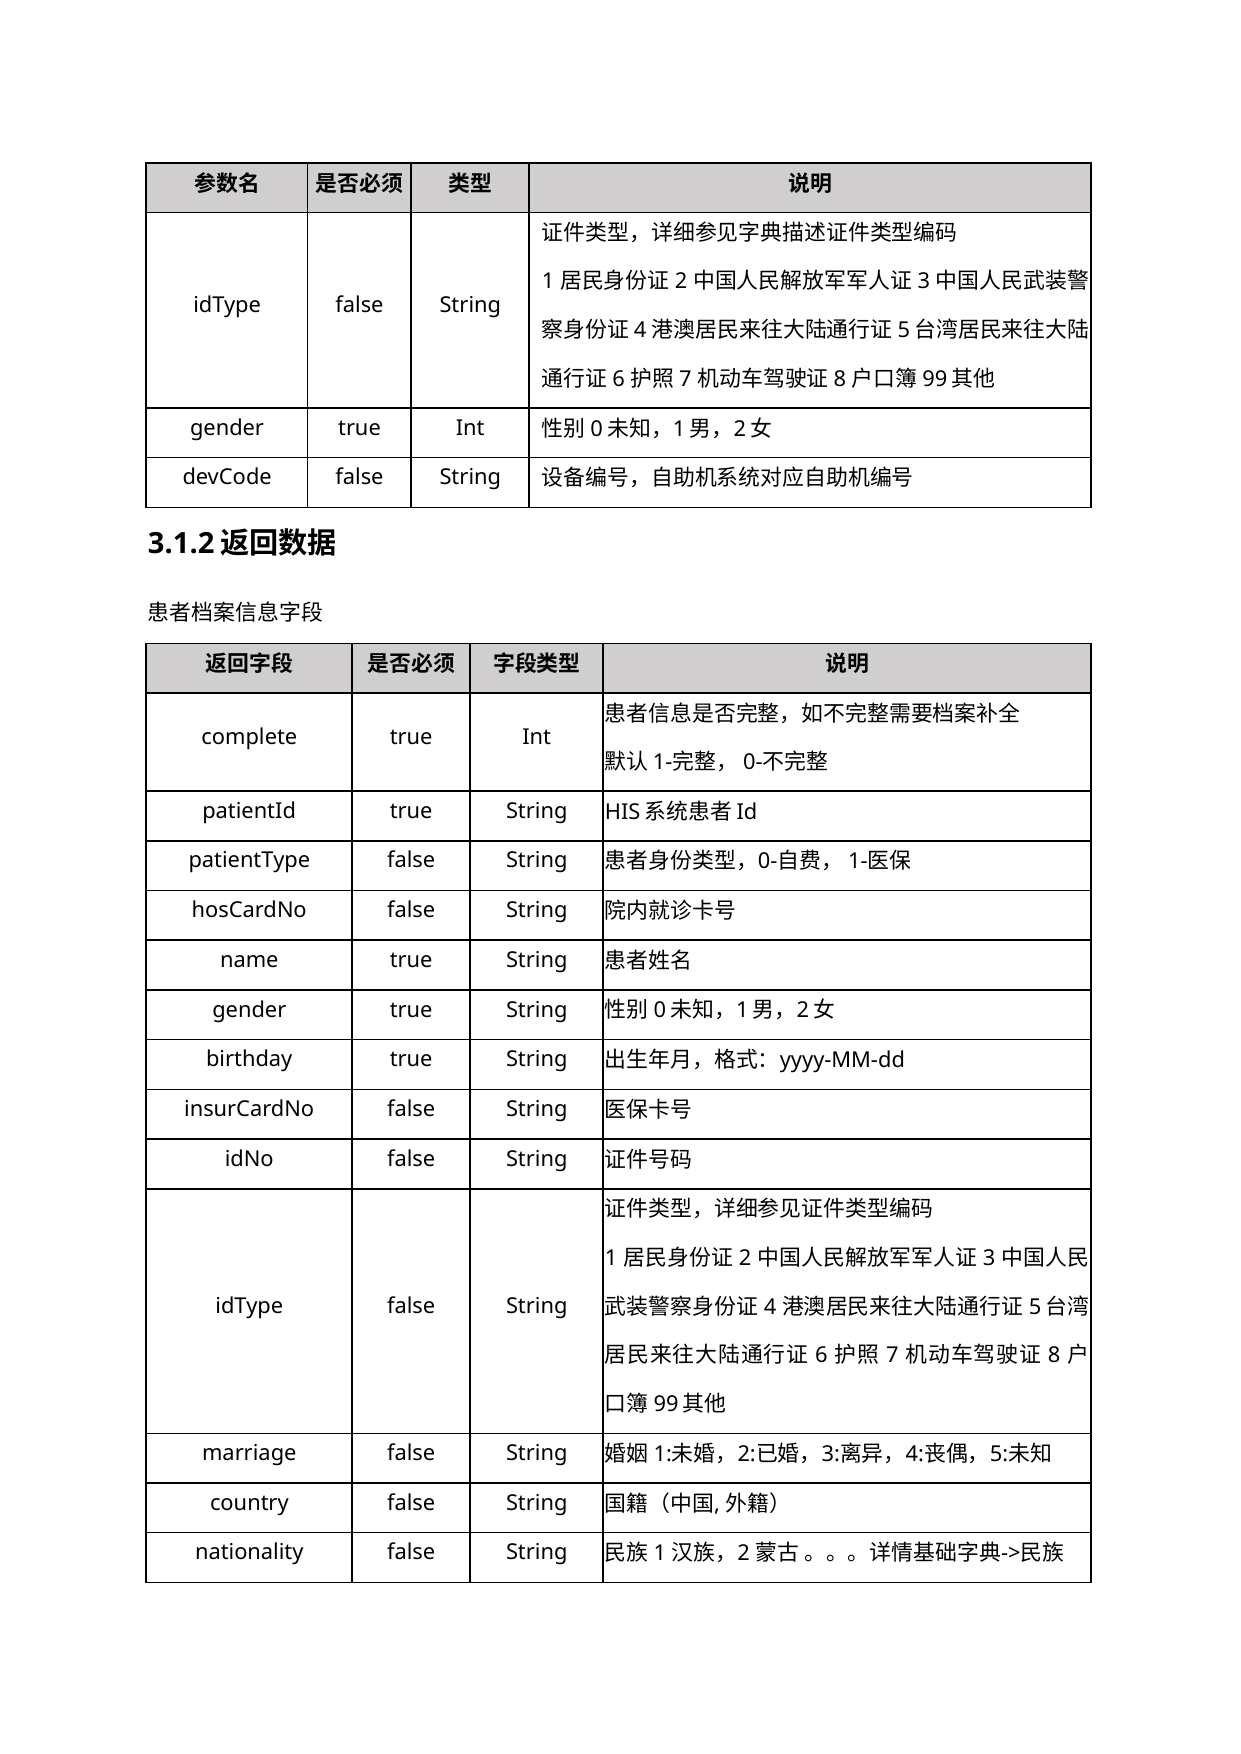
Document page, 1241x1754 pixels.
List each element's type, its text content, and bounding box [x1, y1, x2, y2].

table_cell false [353, 1140, 469, 1188]
table_cell true [353, 941, 469, 989]
table_cell 医保卡号 [604, 1090, 1090, 1138]
table_cell Int [471, 694, 602, 790]
table_cell 国籍（中国, 外籍） [604, 1484, 1090, 1532]
table_cell 患者身份类型，0-自费， 1-医保 [604, 842, 1090, 890]
table_cell nationality [147, 1533, 351, 1582]
text 患者档案信息字段 [148, 594, 1092, 627]
table_cell gender [147, 991, 351, 1039]
table_cell 证件类型，详细参见字典描述证件类型编码 1 居民身份证 2 中国人民解放军军人证 3 中国人民武装警察身份证4 港澳居民来往大陆通行证 5台湾居民来往大陆通行证 6 护照 7 机动车驾驶证 8 户口簿 99其他 [530, 213, 1090, 407]
table_header 返回字段 [147, 644, 351, 692]
table_cell false [353, 1533, 469, 1582]
table_cell false [353, 1434, 469, 1482]
table_cell 证件号码 [604, 1140, 1090, 1188]
table_cell idType [147, 1190, 351, 1432]
table_header 说明 [604, 644, 1090, 692]
table_cell true [308, 409, 410, 457]
table_cell false [353, 842, 469, 890]
table_cell false [308, 458, 410, 507]
table_cell marriage [147, 1434, 351, 1482]
table_cell idNo [147, 1140, 351, 1188]
table_header 字段类型 [471, 644, 602, 692]
table_cell Int [412, 409, 528, 457]
table_header 类型 [412, 164, 528, 212]
table_cell 性别 0未知，1男，2女 [530, 409, 1090, 457]
table_cell 婚姻 1:未婚，2:已婚，3:离异，4:丧偶，5:未知 [604, 1434, 1090, 1482]
table_cell String [471, 1434, 602, 1482]
table_cell insurCardNo [147, 1090, 351, 1138]
table_cell patientId [147, 792, 351, 840]
table_cell 性别 0未知，1男，2女 [604, 991, 1090, 1039]
table_cell 院内就诊卡号 [604, 891, 1090, 939]
table_cell false [353, 1484, 469, 1532]
table_cell 患者信息是否完整，如不完整需要档案补全 默认1-完整， 0-不完整 [604, 694, 1090, 790]
table_header 是否必须 [353, 644, 469, 692]
table_cell false [353, 891, 469, 939]
table_cell String [471, 1040, 602, 1088]
table_header 是否必须 [308, 164, 410, 212]
table_cell 设备编号，自助机系统对应自助机编号 [530, 458, 1090, 507]
table_cell name [147, 941, 351, 989]
table_cell true [353, 792, 469, 840]
table_cell 民族 1 汉族，2 蒙古 。。。详情基础字典->民族 [604, 1533, 1090, 1582]
table_cell hosCardNo [147, 891, 351, 939]
table_cell idType [147, 213, 307, 407]
table_cell 证件类型，详细参见证件类型编码 1 居民身份证 2 中国人民解放军军人证 3 中国人民武装警察身份证 4 港澳居民来往大陆通行证 5台湾居民来往大陆通行证 6 护照 7 机动车驾驶证 8 户口簿 99其他 [604, 1190, 1090, 1432]
table_cell devCode [147, 458, 307, 507]
table_cell String [471, 1090, 602, 1138]
table_cell true [353, 1040, 469, 1088]
table_cell birthday [147, 1040, 351, 1088]
table_cell gender [147, 409, 307, 457]
table_header 参数名 [147, 164, 307, 212]
table_cell 患者姓名 [604, 941, 1090, 989]
table_cell String [471, 1190, 602, 1432]
table_cell false [308, 213, 410, 407]
table_cell false [353, 1190, 469, 1432]
table_cell String [412, 458, 528, 507]
table_cell complete [147, 694, 351, 790]
table_cell String [471, 1533, 602, 1582]
table_cell String [471, 891, 602, 939]
table_cell true [353, 991, 469, 1039]
table_cell false [353, 1090, 469, 1138]
table_cell String [471, 1484, 602, 1532]
table_cell String [471, 991, 602, 1039]
table_cell HIS系统患者Id [604, 792, 1090, 840]
table_header 说明 [530, 164, 1090, 212]
table_cell patientType [147, 842, 351, 890]
table_cell String [471, 941, 602, 989]
table_cell true [353, 694, 469, 790]
table_cell String [471, 842, 602, 890]
subtitle 3.1.2返回数据 [148, 508, 1092, 573]
table_cell String [471, 792, 602, 840]
table_cell country [147, 1484, 351, 1532]
table_cell String [471, 1140, 602, 1188]
table_cell String [412, 213, 528, 407]
table_cell 出生年月，格式：yyyy-MM-dd [604, 1040, 1090, 1088]
